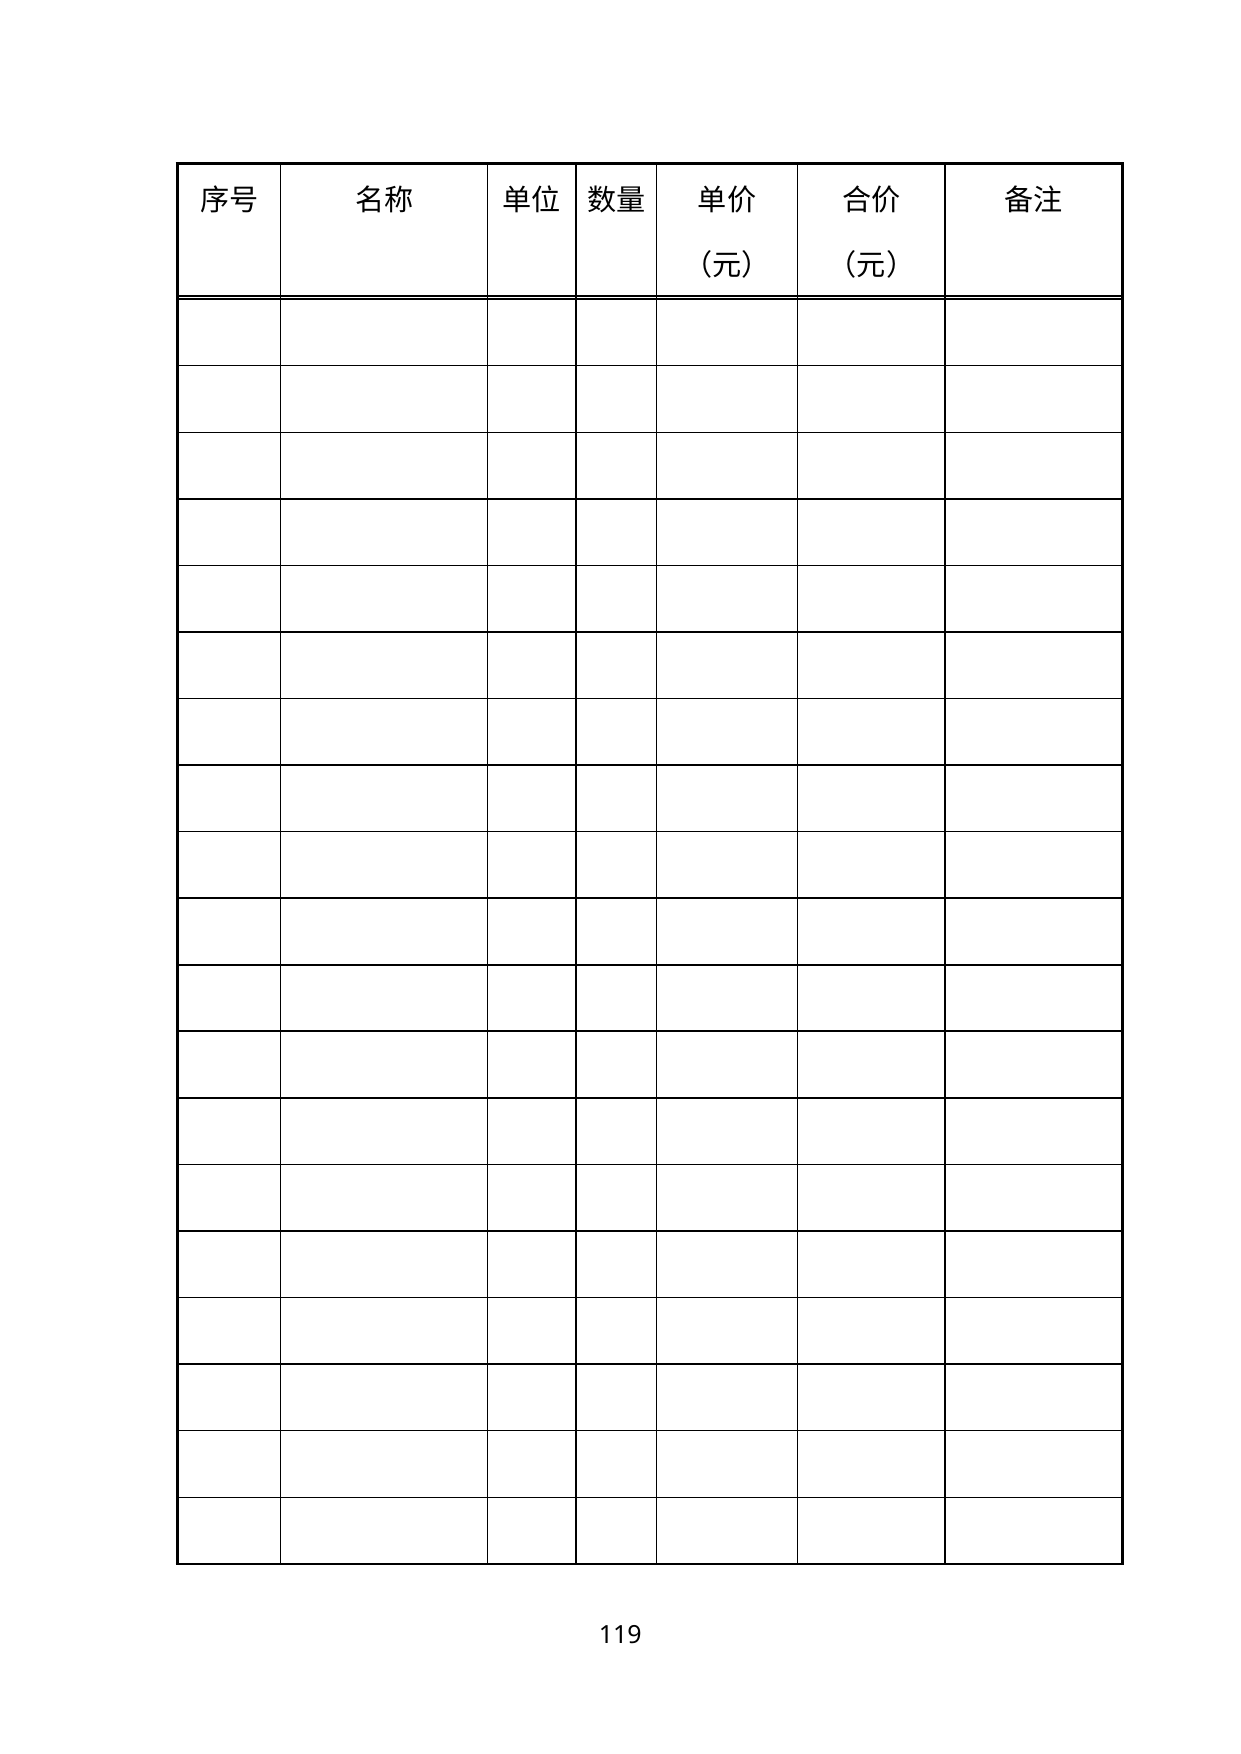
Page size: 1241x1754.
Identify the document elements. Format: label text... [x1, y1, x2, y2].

table_cell [946, 1298, 1121, 1363]
table_header 数量 [577, 165, 656, 295]
table_cell [657, 766, 797, 831]
table_cell [798, 1099, 944, 1163]
table_cell [179, 1298, 280, 1363]
table_cell [798, 1365, 944, 1430]
table_cell [657, 300, 797, 365]
table_cell [577, 1431, 656, 1496]
table_cell [577, 1298, 656, 1363]
table_cell [488, 366, 575, 431]
table_cell [577, 500, 656, 564]
table_cell [946, 699, 1121, 764]
table_cell [179, 1365, 280, 1430]
table_cell [946, 1165, 1121, 1230]
table_cell [577, 699, 656, 764]
table_cell [488, 1365, 575, 1430]
table_cell [488, 699, 575, 764]
table_cell [657, 1032, 797, 1097]
table_cell [179, 300, 280, 365]
table_cell [946, 433, 1121, 498]
table_cell [657, 433, 797, 498]
table_cell [488, 832, 575, 897]
table_cell [946, 966, 1121, 1030]
table_cell [281, 699, 487, 764]
table_cell [946, 766, 1121, 831]
table_cell [281, 766, 487, 831]
table_cell [488, 766, 575, 831]
table_cell [798, 1032, 944, 1097]
table_cell [946, 300, 1121, 365]
table_cell [577, 766, 656, 831]
table_cell [179, 1498, 280, 1563]
table_cell [657, 1232, 797, 1297]
table_cell [281, 300, 487, 365]
table_cell [281, 500, 487, 564]
table_cell [798, 766, 944, 831]
table_cell [798, 1298, 944, 1363]
table_cell [577, 366, 656, 431]
table_cell [281, 366, 487, 431]
table_cell [577, 300, 656, 365]
table_header 单价（元） [657, 165, 797, 295]
table_cell [179, 566, 280, 631]
table_cell [946, 1099, 1121, 1163]
table_cell [946, 1365, 1121, 1430]
table_cell [179, 766, 280, 831]
table_cell [179, 1431, 280, 1496]
table_cell [946, 899, 1121, 964]
table_cell [946, 633, 1121, 698]
table_cell [946, 500, 1121, 564]
table_cell [657, 832, 797, 897]
table_header 名称 [281, 165, 487, 295]
table_cell [798, 832, 944, 897]
table_cell [657, 1298, 797, 1363]
table_cell [577, 1099, 656, 1163]
table_cell [946, 1498, 1121, 1563]
table_header 合价（元） [798, 165, 944, 295]
table_cell [946, 1232, 1121, 1297]
table_cell [657, 1431, 797, 1496]
table_cell [488, 566, 575, 631]
table_cell [577, 1232, 656, 1297]
table_cell [179, 832, 280, 897]
table_cell [798, 633, 944, 698]
table_cell [281, 1232, 487, 1297]
table_cell [281, 1298, 487, 1363]
table_cell [179, 1099, 280, 1163]
table_cell [577, 1365, 656, 1430]
table_cell [657, 899, 797, 964]
table_cell [798, 1498, 944, 1563]
table_cell [657, 566, 797, 631]
table_cell [179, 1032, 280, 1097]
table_cell [488, 1032, 575, 1097]
table_cell [577, 1032, 656, 1097]
table_cell [577, 566, 656, 631]
table_cell [657, 366, 797, 431]
table_cell [798, 300, 944, 365]
table_cell [281, 433, 487, 498]
table_cell [488, 1099, 575, 1163]
table_cell [281, 1431, 487, 1496]
table_cell [798, 500, 944, 564]
table_header 单位 [488, 165, 575, 295]
table_cell [179, 1232, 280, 1297]
table_cell [488, 899, 575, 964]
table_cell [798, 566, 944, 631]
table_cell [179, 699, 280, 764]
table_cell [577, 633, 656, 698]
table_cell [798, 1165, 944, 1230]
table_cell [488, 500, 575, 564]
table_cell [488, 433, 575, 498]
table_header 备注 [946, 165, 1121, 295]
table_cell [488, 1431, 575, 1496]
table_cell [577, 1498, 656, 1563]
table_cell [488, 633, 575, 698]
table_cell [281, 1365, 487, 1430]
table_cell [179, 433, 280, 498]
table_cell [577, 832, 656, 897]
table_cell [577, 899, 656, 964]
table_cell [281, 633, 487, 698]
table_cell [946, 832, 1121, 897]
table_cell [281, 966, 487, 1030]
table_header 序号 [179, 165, 280, 295]
table_cell [488, 1232, 575, 1297]
table_cell [657, 1165, 797, 1230]
table_cell [281, 832, 487, 897]
table_cell [577, 1165, 656, 1230]
table_cell [179, 1165, 280, 1230]
table_cell [798, 1232, 944, 1297]
table_cell [657, 500, 797, 564]
table_cell [657, 699, 797, 764]
table_cell [281, 1165, 487, 1230]
table_cell [657, 966, 797, 1030]
table_cell [281, 566, 487, 631]
table_cell [577, 966, 656, 1030]
table_cell [798, 699, 944, 764]
table_cell [488, 1165, 575, 1230]
table_cell [798, 899, 944, 964]
table_cell [179, 899, 280, 964]
table_cell [179, 966, 280, 1030]
table_cell [281, 1032, 487, 1097]
table_cell [281, 1498, 487, 1563]
table_cell [657, 1365, 797, 1430]
table_cell [488, 1298, 575, 1363]
table_cell [657, 633, 797, 698]
table_cell [798, 433, 944, 498]
table_cell [488, 1498, 575, 1563]
table_cell [946, 1431, 1121, 1496]
table_cell [281, 899, 487, 964]
table_cell [577, 433, 656, 498]
table_cell [798, 966, 944, 1030]
table_cell [657, 1498, 797, 1563]
table_cell [946, 566, 1121, 631]
table_cell [179, 633, 280, 698]
table_cell [488, 300, 575, 365]
table_cell [488, 966, 575, 1030]
table_cell [798, 366, 944, 431]
table_cell [179, 366, 280, 431]
table_cell [946, 1032, 1121, 1097]
table_cell [281, 1099, 487, 1163]
table_cell [657, 1099, 797, 1163]
table_cell [946, 366, 1121, 431]
table_cell [179, 500, 280, 564]
table_cell [798, 1431, 944, 1496]
